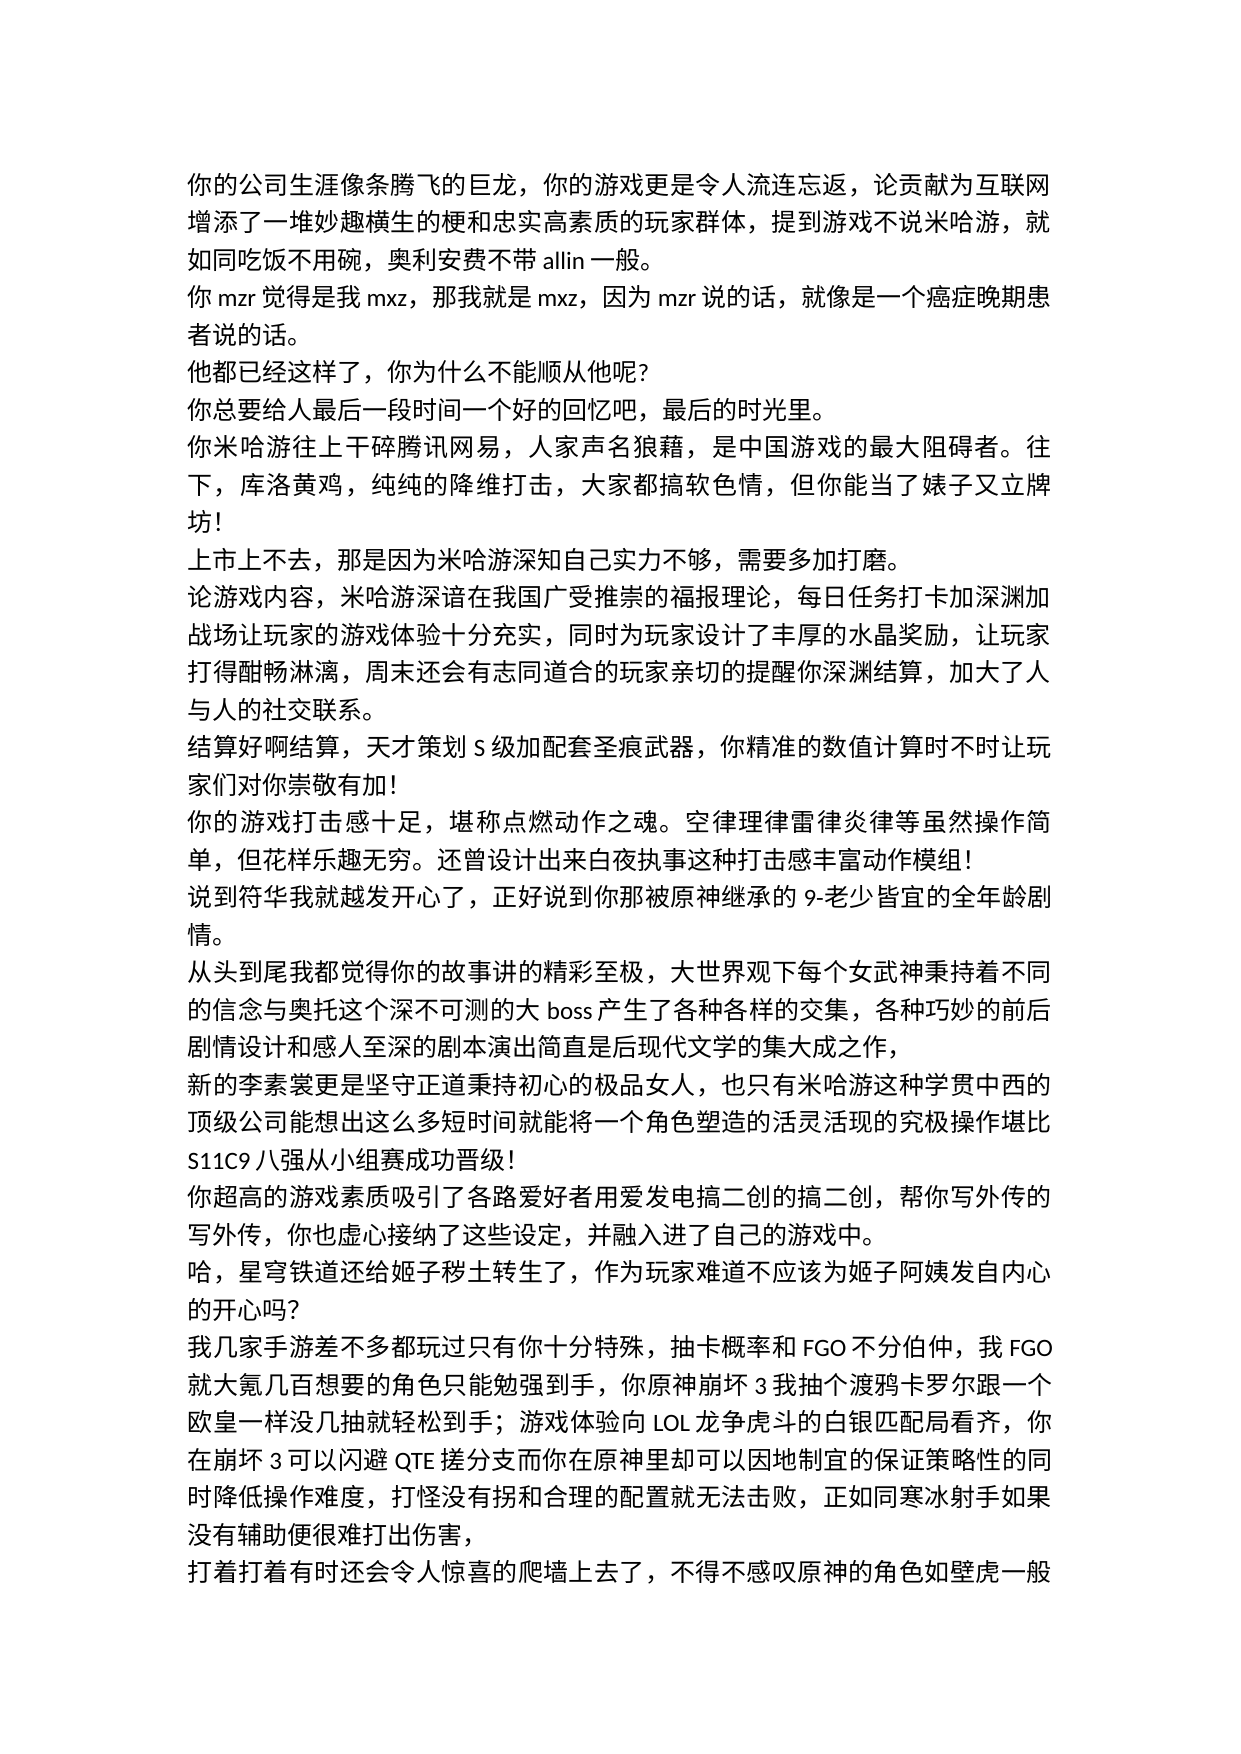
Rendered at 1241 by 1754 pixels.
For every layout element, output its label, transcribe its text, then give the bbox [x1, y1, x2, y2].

text 你的游戏打击感十足，堪称点燃动作之魂。空律理律雷律炎律等虽然操作简单，但花样乐趣无穷。还曾设计出来白夜执事这种打击感丰富动作模组！ [187, 802, 1053, 877]
text 你总要给人最后一段时间一个好的回忆吧，最后的时光里。 [187, 389, 1053, 427]
text 你超高的游戏素质吸引了各路爱好者用爱发电搞二创的搞二创，帮你写外传的写外传，你也虚心接纳了这些设定，并融入进了自己的游戏中。 [187, 1177, 1053, 1252]
text 你的公司生涯像条腾飞的巨龙，你的游戏更是令人流连忘返，论贡献为互联网增添了一堆妙趣横生的梗和忠实高素质的玩家群体，提到游戏不说米哈游，就如同吃饭不用碗，奥利安费不带allin一般。 [187, 164, 1053, 277]
text 我几家手游差不多都玩过只有你十分特殊，抽卡概率和FGO不分伯仲，我FGO就大氪几百想要的角色只能勉强到手，你原神崩坏3我抽个渡鸦卡罗尔跟一个欧皇一样没几抽就轻松到手；游戏体验向LOL龙争虎斗的白银匹配局看齐，你在崩坏3可以闪避QTE搓分支而你在原神里却可以因地制宜的保证策略性的同时降低操作难度，打怪没有拐和合理的配置就无法击败，正如同寒冰射手如果没有辅助便很难打出伤害， [187, 1327, 1053, 1552]
text 论游戏内容，米哈游深谙在我国广受推崇的福报理论，每日任务打卡加深渊加战场让玩家的游戏体验十分充实，同时为玩家设计了丰厚的水晶奖励，让玩家打得酣畅淋漓，周末还会有志同道合的玩家亲切的提醒你深渊结算，加大了人与人的社交联系。 [187, 577, 1053, 727]
text 结算好啊结算，天才策划S级加配套圣痕武器，你精准的数值计算时不时让玩家们对你崇敬有加！ [187, 727, 1053, 802]
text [187, 1552, 1053, 1589]
text 他都已经这样了，你为什么不能顺从他呢? [187, 352, 1053, 389]
text 上市上不去，那是因为米哈游深知自己实力不够，需要多加打磨。 [187, 539, 1053, 577]
text 说到符华我就越发开心了，正好说到你那被原神继承的9-老少皆宜的全年龄剧情。 [187, 877, 1053, 952]
text 你mzr觉得是我mxz，那我就是mxz，因为mzr说的话，就像是一个癌症晚期患者说的话。 [187, 277, 1053, 352]
text 从头到尾我都觉得你的故事讲的精彩至极，大世界观下每个女武神秉持着不同的信念与奥托这个深不可测的大boss产生了各种各样的交集，各种巧妙的前后剧情设计和感人至深的剧本演出简直是后现代文学的集大成之作， [187, 952, 1053, 1064]
text 新的李素裳更是坚守正道秉持初心的极品女人，也只有米哈游这种学贯中西的顶级公司能想出这么多短时间就能将一个角色塑造的活灵活现的究极操作堪比S11C9八强从小组赛成功晋级！ [187, 1064, 1053, 1177]
text 你米哈游往上干碎腾讯网易，人家声名狼藉，是中国游戏的最大阻碍者。往下，库洛黄鸡，纯纯的降维打击，大家都搞软色情，但你能当了婊子又立牌坊！ [187, 427, 1053, 539]
text 哈，星穹铁道还给姬子秽土转生了，作为玩家难道不应该为姬子阿姨发自内心的开心吗？ [187, 1252, 1053, 1327]
